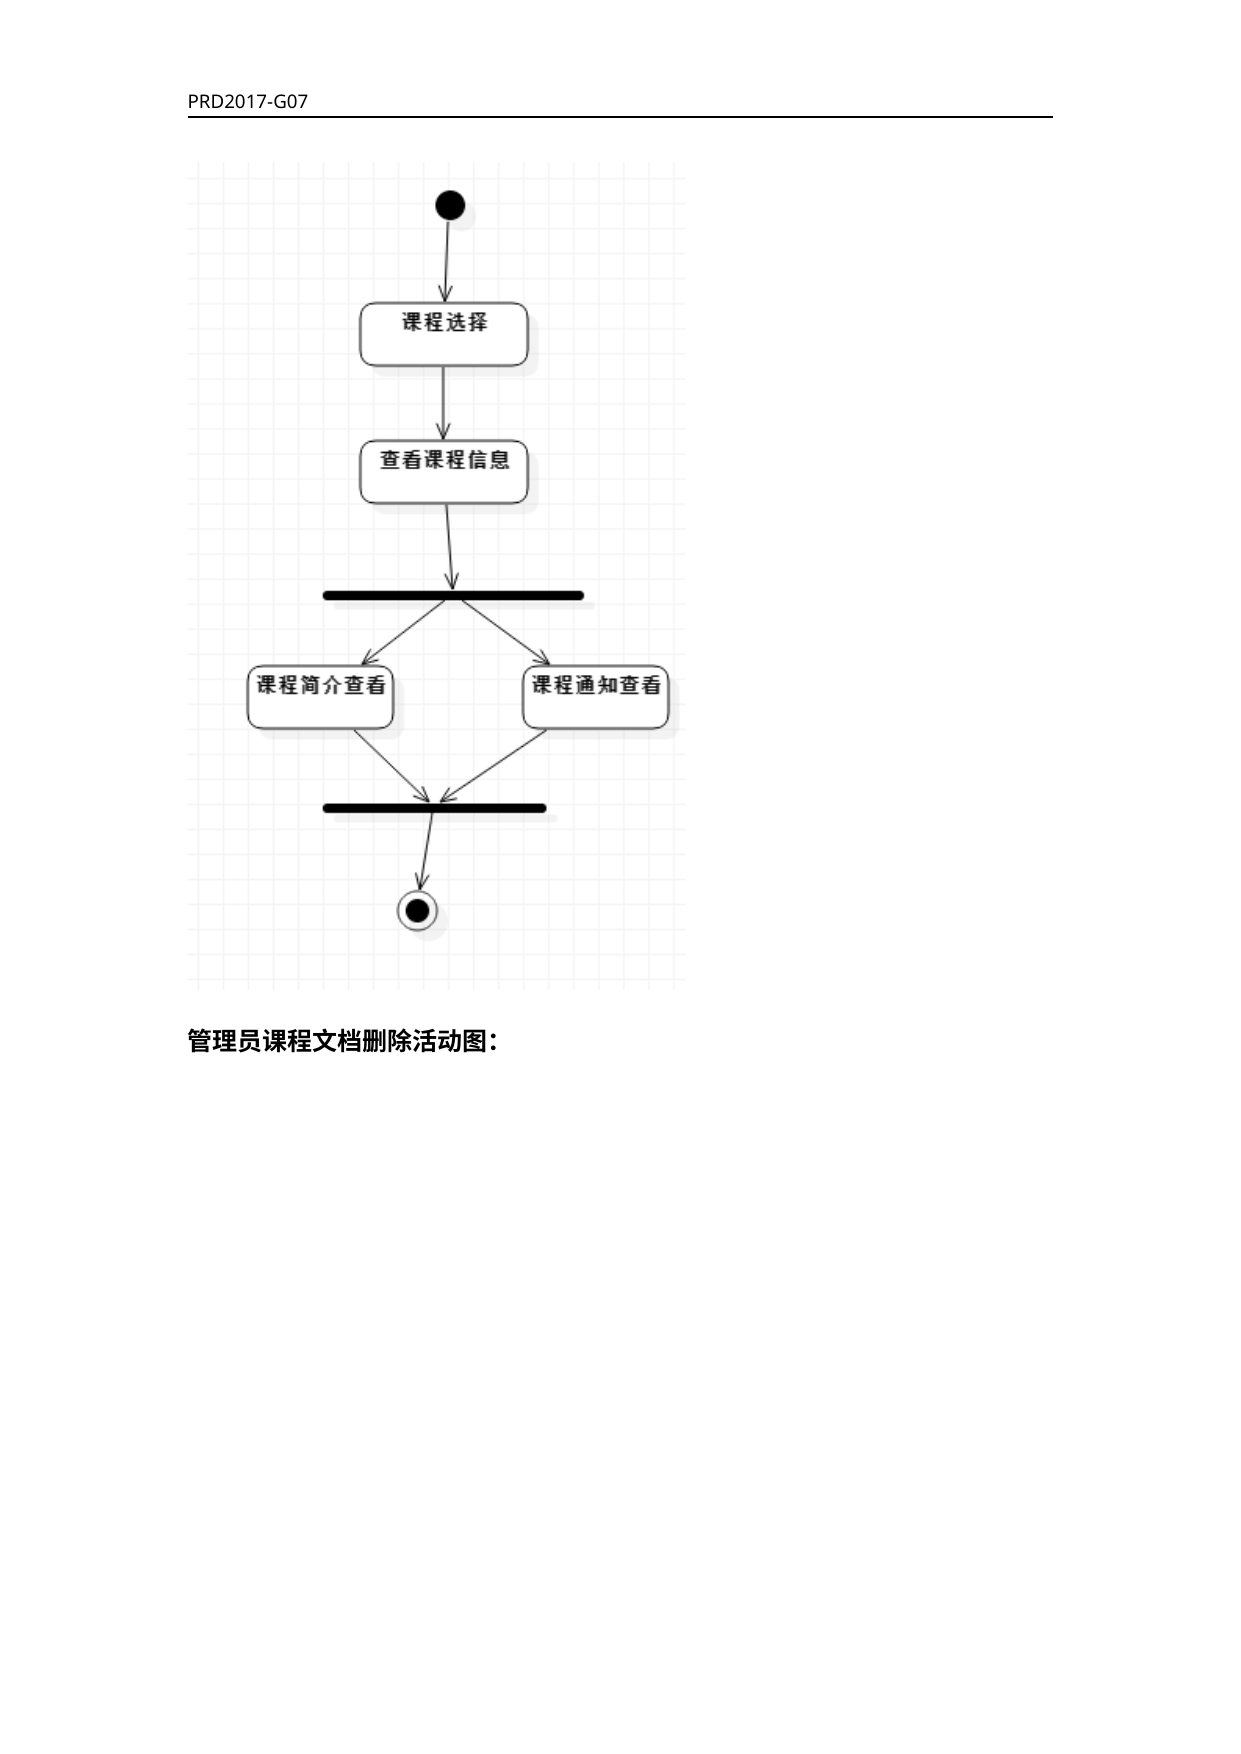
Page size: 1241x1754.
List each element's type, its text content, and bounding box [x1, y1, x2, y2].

picture [187, 162, 686, 990]
text 管理员课程文档删除活动图： [187, 1007, 1053, 1072]
